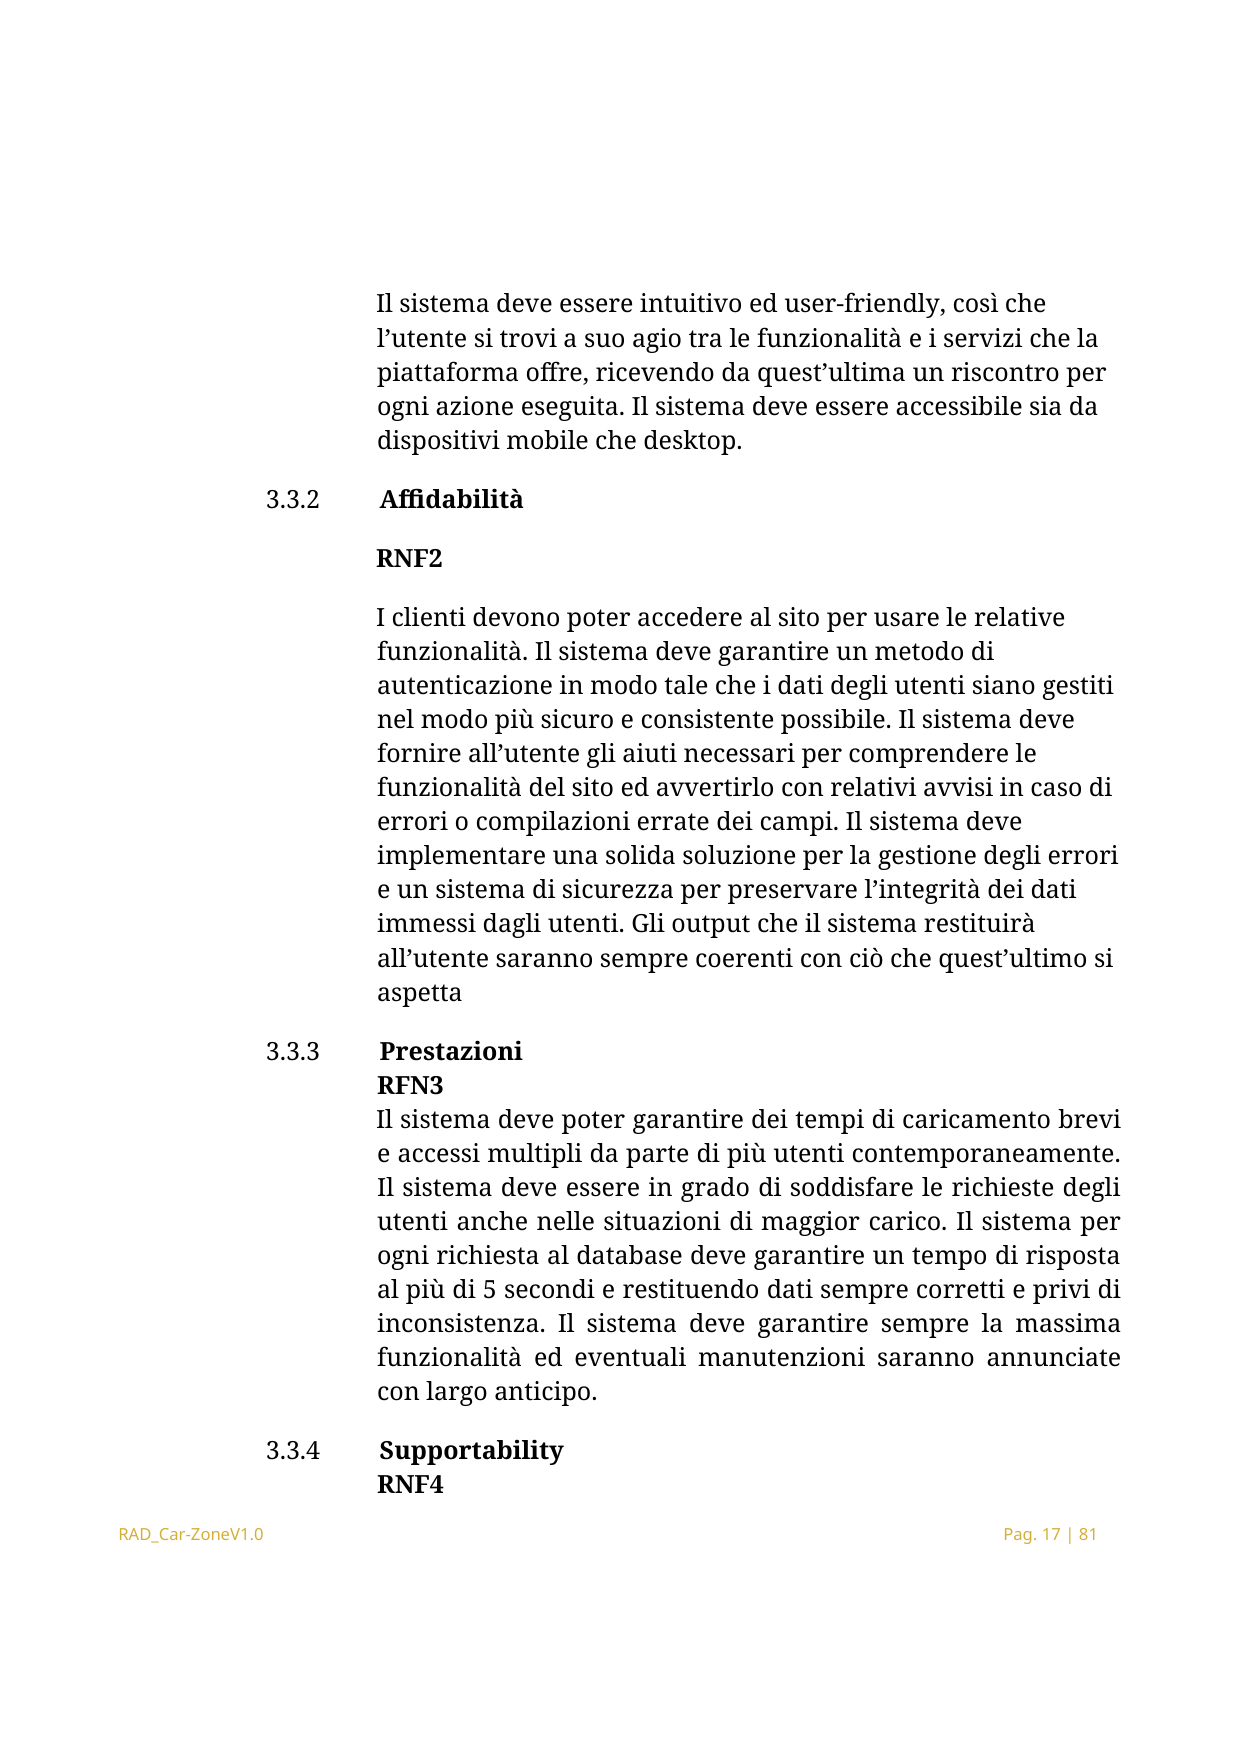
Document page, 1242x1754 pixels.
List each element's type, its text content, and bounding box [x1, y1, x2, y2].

text RNF2 [376, 541, 1122, 574]
list Supportability [266, 1433, 1122, 1467]
text Il sistema deve poter garantire dei tempi di caricamento brevi e accessi multipli da parte di più utenti contemporaneamente. Il sistema deve essere in grado di soddisfare le richieste degli utenti anche nelle situazioni di maggior carico. Il sistema per ogni richiesta al database deve garantire un tempo di risposta al più di 5 secondi e restituendo dati sempre corretti e privi di inconsistenza. Il sistema deve garantire sempre la massima funzionalità ed eventuali manutenzioni saranno annunciate con largo anticipo. [376, 1101, 1122, 1408]
text I clienti devono poter accedere al sito per usare le relative funzionalità. Il sistema deve garantire un metodo di autenticazione in modo tale che i dati degli utenti siano gestiti nel modo più sicuro e consistente possibile. Il sistema deve fornire all’utente gli aiuti necessari per comprendere le funzionalità del sito ed avvertirlo con relativi avvisi in caso di errori o compilazioni errate dei campi. Il sistema deve implementare una solida soluzione per la gestione degli errori e un sistema di sicurezza per preservare l’integrità dei dati immessi dagli utenti. Gli output che il sistema restituirà all’utente saranno sempre coerenti con ciò che quest’ultimo si aspetta [376, 599, 1122, 1008]
text RFN3 [319, 1067, 1122, 1101]
list Affidabilità [266, 481, 1122, 516]
text RNF4 [304, 1467, 1122, 1501]
list Prestazioni [266, 1033, 1122, 1067]
text Il sistema deve essere intuitivo ed user-friendly, così che l’utente si trovi a suo agio tra le funzionalità e i servizi che la piattaforma offre, ricevendo da quest’ultima un riscontro per ogni azione eseguita. Il sistema deve essere accessibile sia da dispositivi mobile che desktop. [376, 286, 1122, 456]
